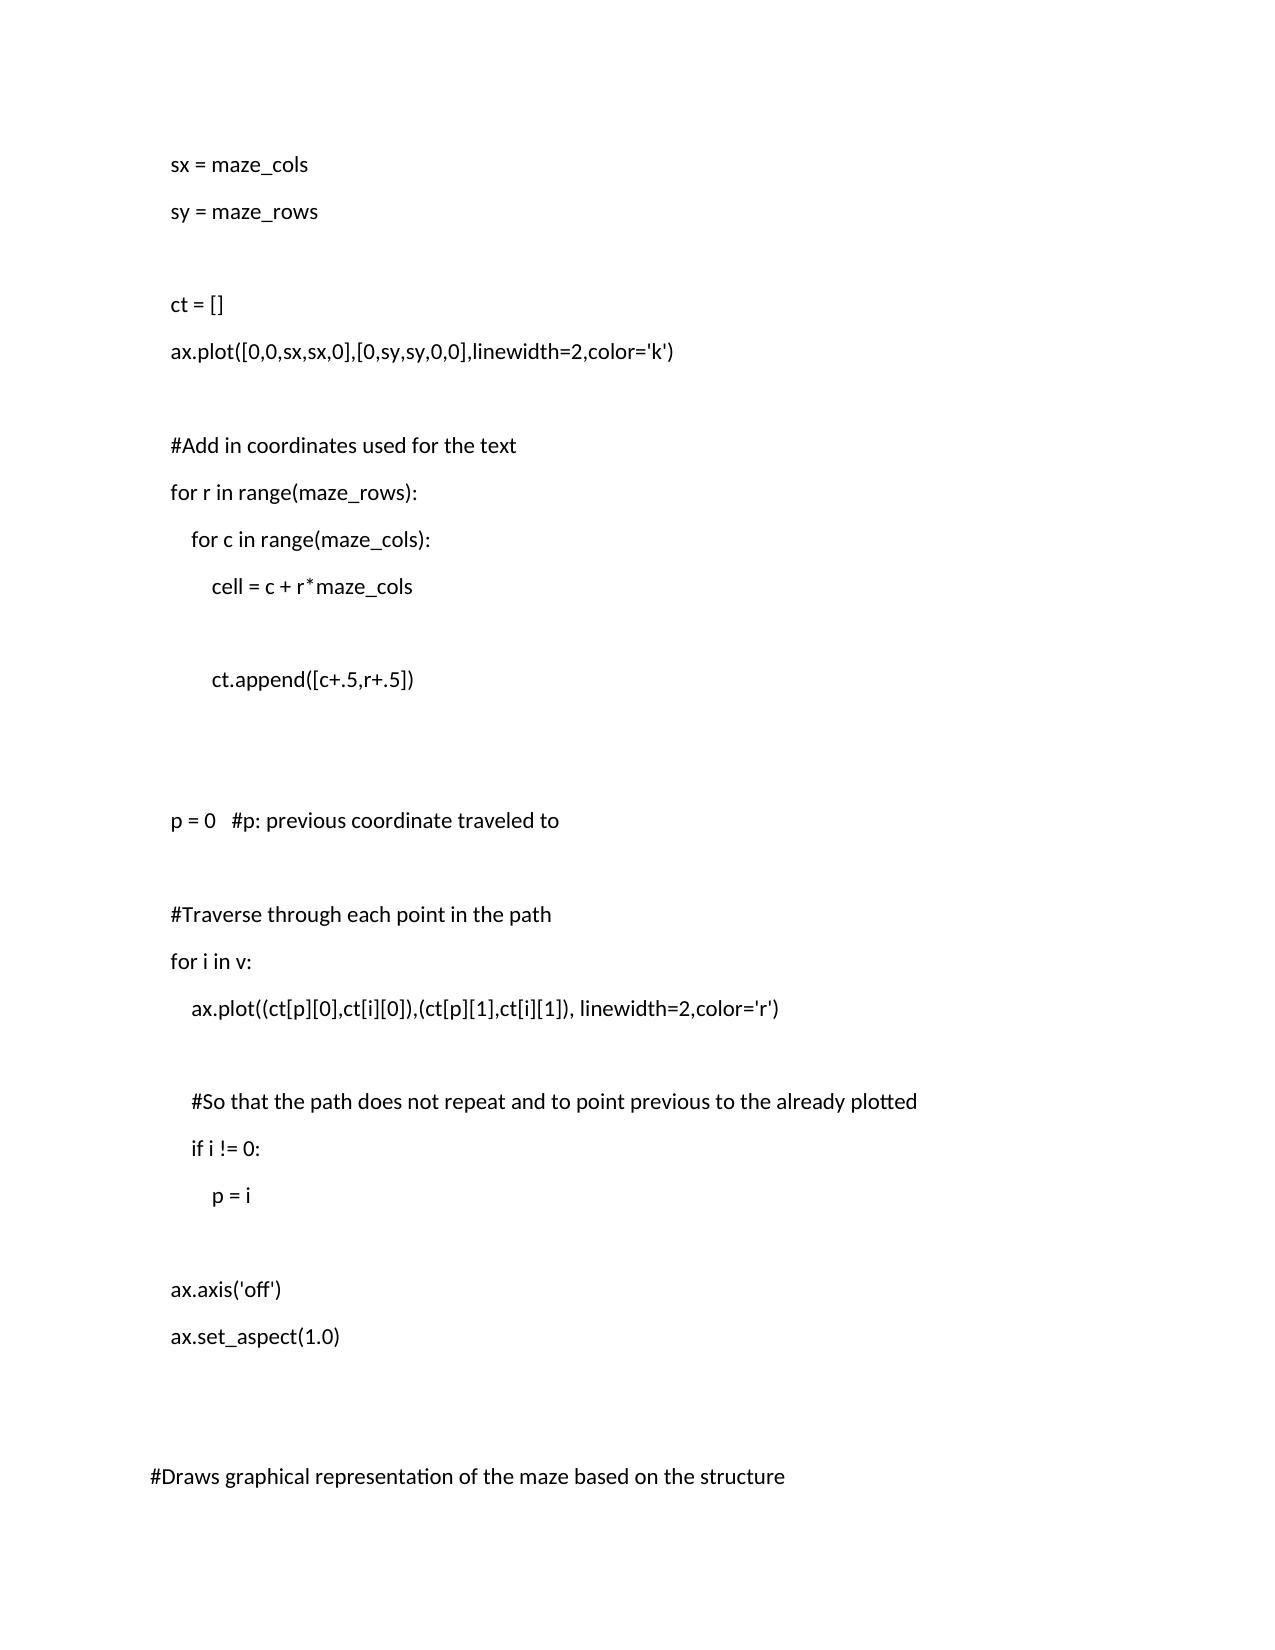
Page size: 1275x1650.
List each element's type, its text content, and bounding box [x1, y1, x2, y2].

text for c in range(maze_cols): [150, 525, 1125, 553]
text if i != 0: [150, 1134, 1125, 1162]
text ct.append([c+.5,r+.5]) [150, 666, 1125, 694]
text #Draws graphical representation of the maze based on the structure [150, 1462, 1125, 1491]
text p = i [150, 1181, 1125, 1209]
text #So that the path does not repeat and to point previous to the already plotted [150, 1087, 1125, 1116]
text #Add in coordinates used for the text [150, 431, 1125, 459]
text ax.set_aspect(1.0) [150, 1322, 1125, 1350]
text #Traverse through each point in the path [150, 900, 1125, 928]
text ax.plot([0,0,sx,sx,0],[0,sy,sy,0,0],linewidth=2,color='k') [150, 337, 1125, 366]
text sy = maze_rows [150, 197, 1125, 225]
text cell = c + r*maze_cols [150, 572, 1125, 600]
text for i in v: [150, 947, 1125, 975]
text for r in range(maze_rows): [150, 478, 1125, 506]
text ax.plot((ct[p][0],ct[i][0]),(ct[p][1],ct[i][1]), linewidth=2,color='r') [150, 994, 1125, 1022]
text ct = [] [150, 291, 1125, 319]
text sx = maze_cols [150, 150, 1125, 178]
text p = 0 #p: previous coordinate traveled to [150, 806, 1125, 834]
text ax.axis('off') [150, 1275, 1125, 1303]
